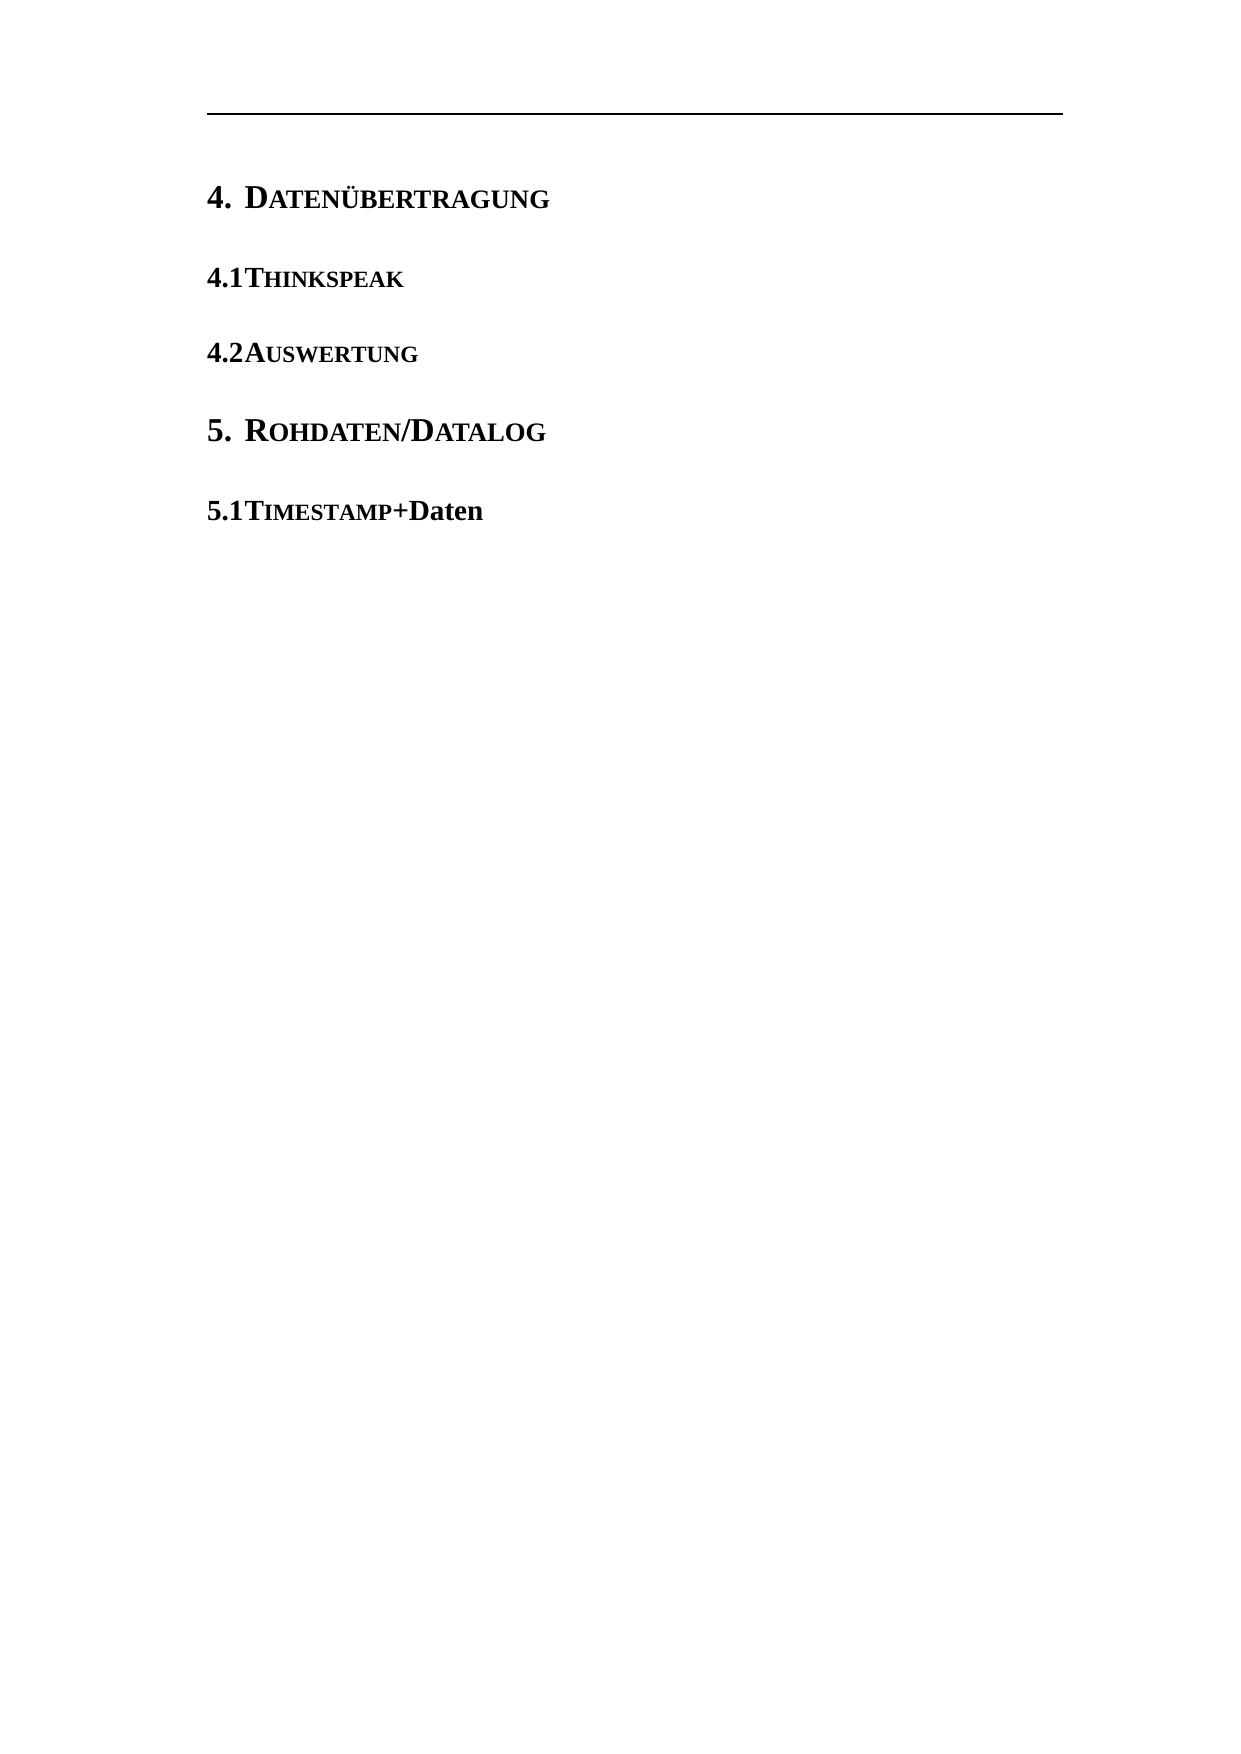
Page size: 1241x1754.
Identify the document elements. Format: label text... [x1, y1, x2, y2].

subtitle Auswertung [207, 335, 1063, 368]
subtitle Thinkspeak [207, 260, 1063, 293]
subtitle Timestamp+Daten [207, 493, 1063, 526]
subtitle Datenübertragung [207, 177, 1063, 216]
subtitle Rohdaten/Datalog [207, 410, 1063, 449]
